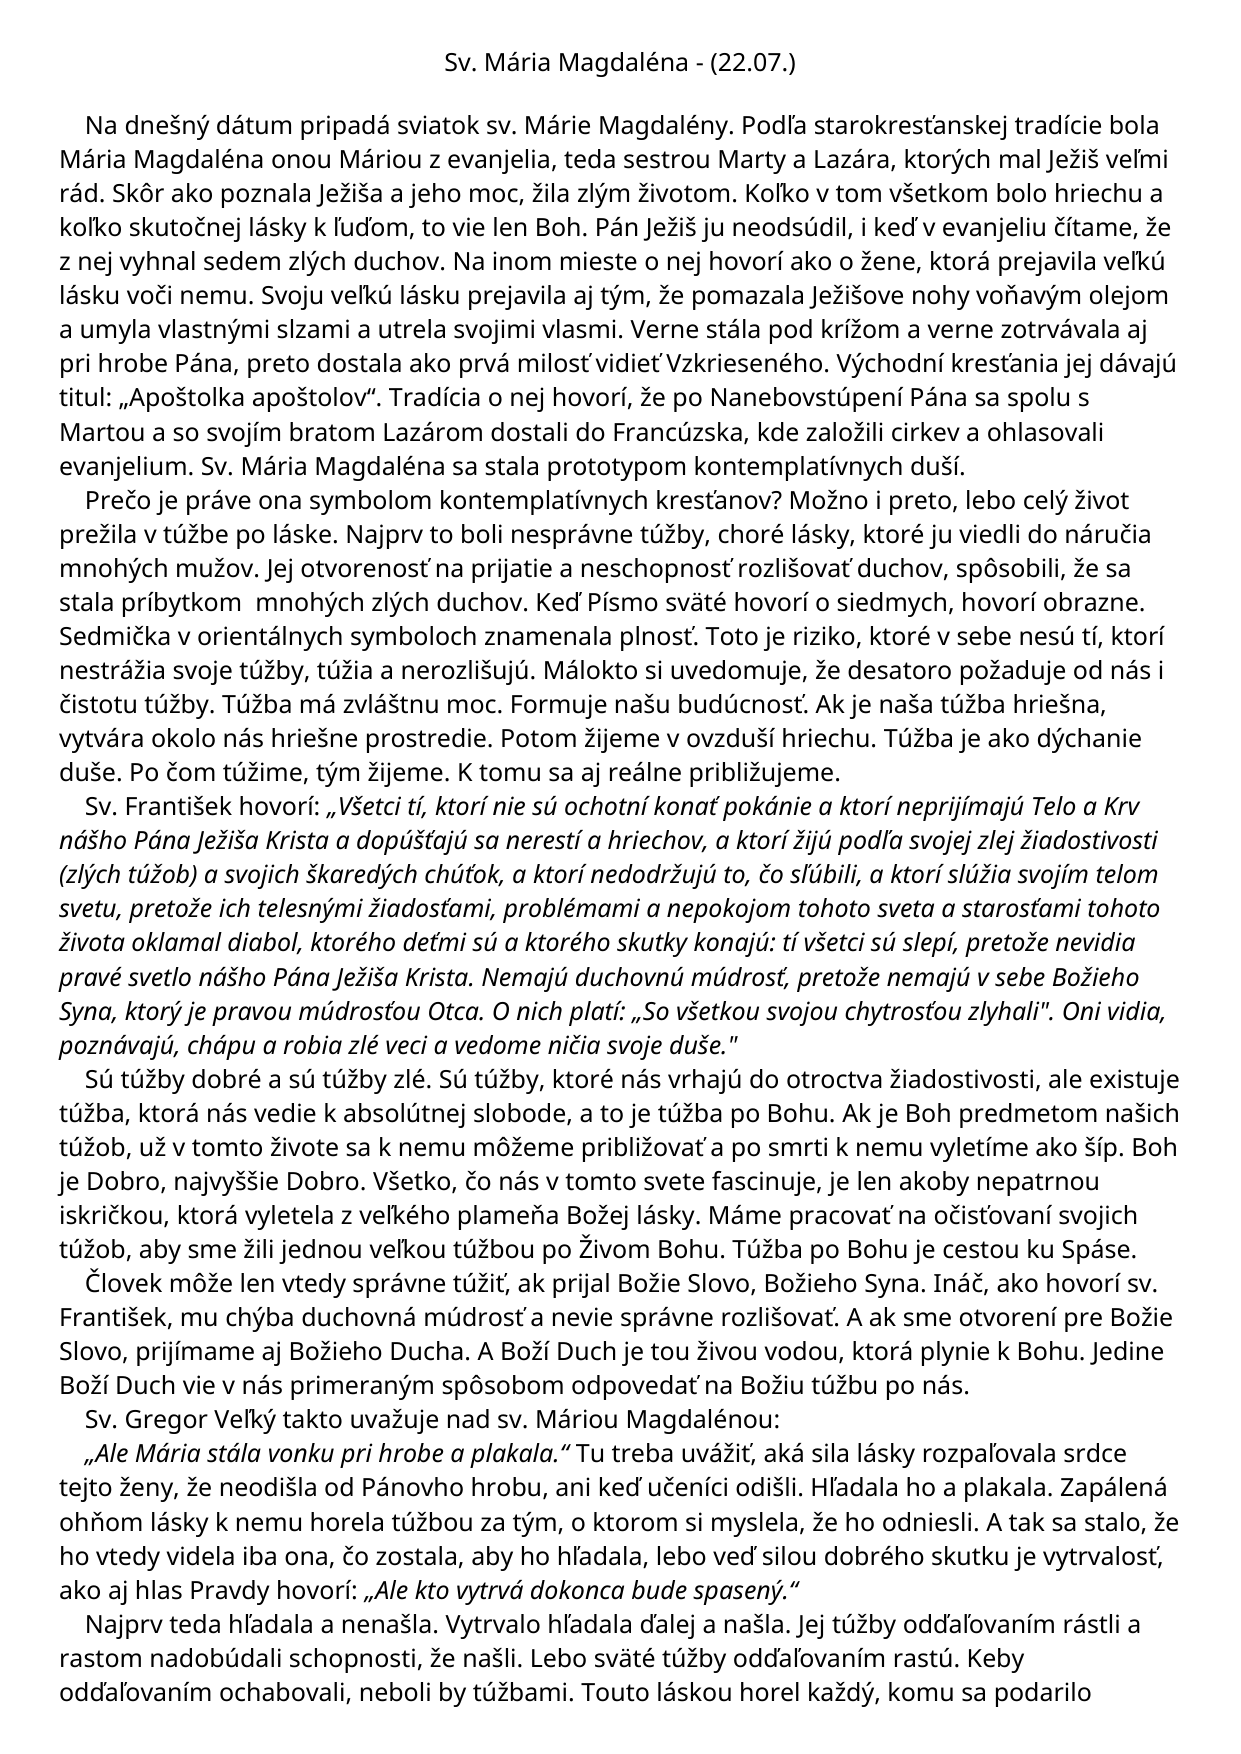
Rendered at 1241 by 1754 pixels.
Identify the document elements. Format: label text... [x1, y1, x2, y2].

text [59, 108, 1181, 1708]
text Sv. Mária Magdaléna - (22.07.) [59, 44, 1181, 78]
